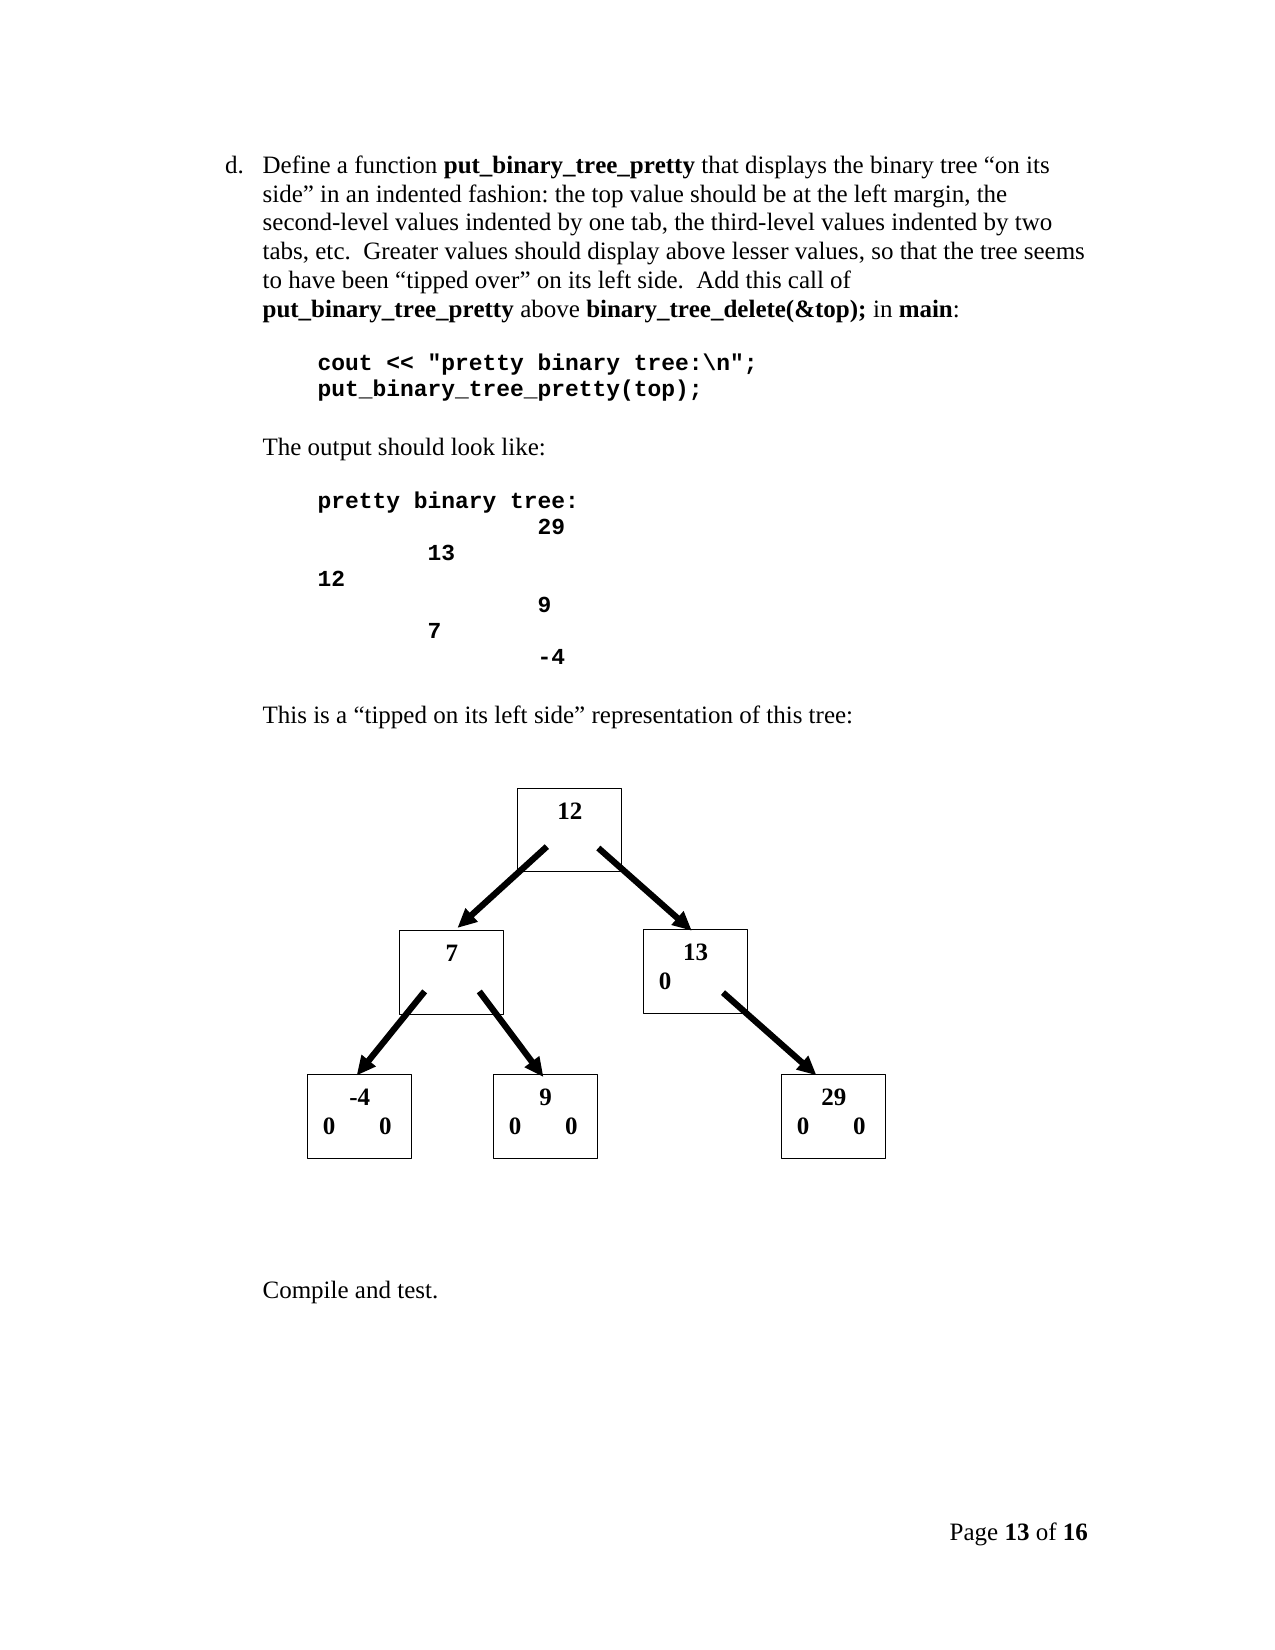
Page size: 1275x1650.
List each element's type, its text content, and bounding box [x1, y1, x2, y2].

text This is a “tipped on its left side” representation of this tree: [262, 700, 1087, 728]
text The output should look like: [262, 432, 1087, 461]
list 13 [262, 541, 1087, 567]
list pretty binary tree: [262, 489, 1087, 515]
list 9 [262, 593, 1087, 619]
list 12 [262, 567, 1087, 593]
list -4 [262, 645, 1087, 671]
list cout << "pretty binary tree:\n"; [262, 351, 1087, 377]
list Define a function put_binary_tree_pretty that displays the binary tree “on its side” in an indented fashion: the top value should be at the left margin, the second-level values indented by one tab, the third-level values indented by two tabs, etc. Greater values should display above lesser values, so that the tree seems to have been “tipped over” on its left side. Add this call of put_binary_tree_pretty above binary_tree_delete(&top); in main: [225, 150, 1087, 322]
text Compile and test. [262, 1275, 1087, 1303]
list put_binary_tree_pretty(top); [262, 377, 1087, 403]
list 7 [262, 619, 1087, 645]
list 29 [262, 515, 1087, 541]
